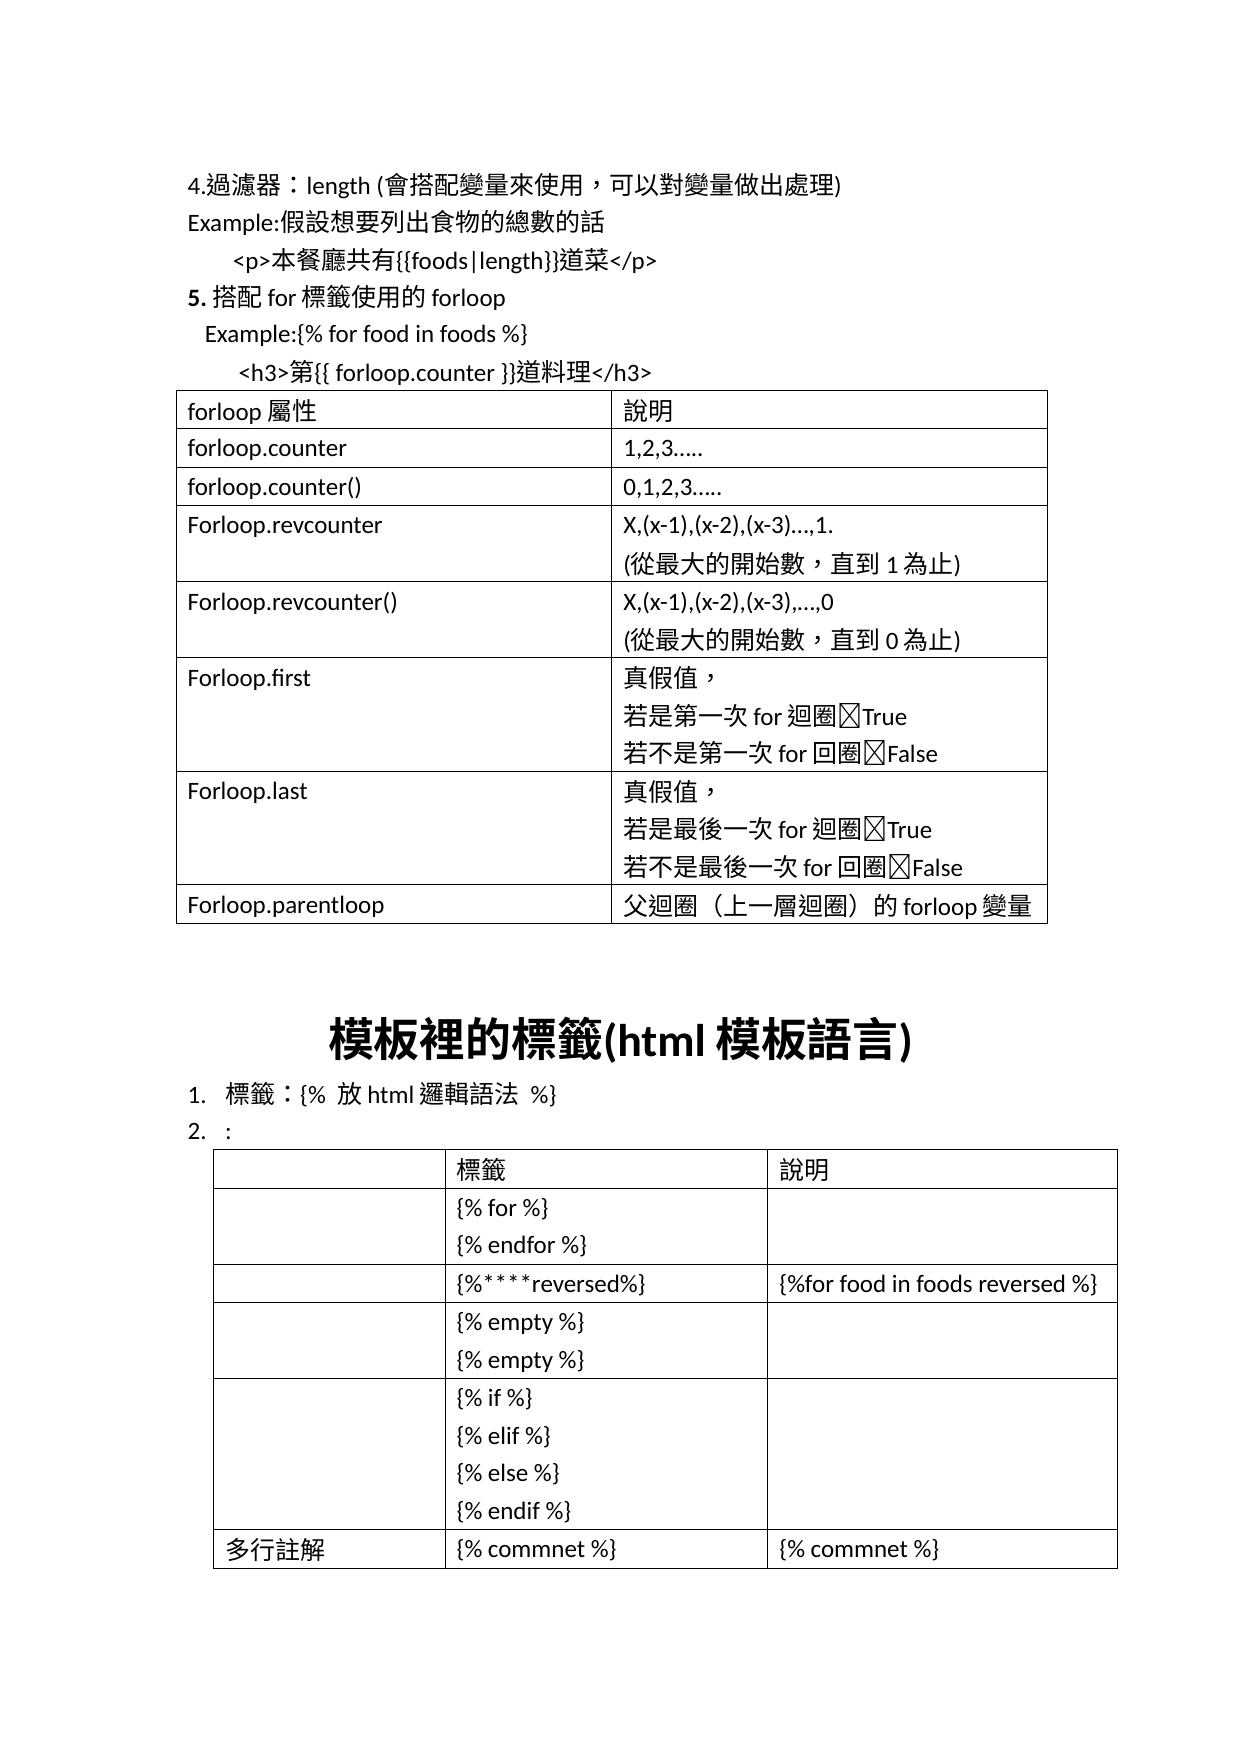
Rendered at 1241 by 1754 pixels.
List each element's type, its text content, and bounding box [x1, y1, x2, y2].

table_header 說明 [612, 391, 1047, 428]
table_cell 父迴圈（上一層迴圈）的forloop變量 [612, 885, 1047, 923]
table_cell 真假值， 若是最後一次for迴圈True 若不是最後一次for回圈False [612, 772, 1047, 884]
text 5. 搭配for標籤使用的forloop [187, 277, 1053, 314]
table_cell 0,1,2,3….. [612, 468, 1047, 505]
table_cell X,(x-1),(x-2),(x-3),…,0 (從最大的開始數，直到0為止) [612, 582, 1047, 657]
table_cell Forloop.first [177, 658, 611, 771]
text <h3>第{{ forloop.counter }}道料理</h3> [187, 352, 1053, 389]
table_cell [214, 1189, 445, 1263]
table_cell {% empty %} {% empty %} [446, 1303, 767, 1378]
table_cell 多行註解 [214, 1530, 445, 1568]
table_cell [446, 1530, 767, 1568]
table_cell {%for food in foods reversed %} [768, 1265, 1117, 1302]
table_cell [768, 1303, 1117, 1378]
table_header 標籤 [446, 1150, 767, 1187]
table_cell 1,2,3….. [612, 429, 1047, 467]
table_cell 真假值， 若是第一次for迴圈True 若不是第一次for回圈False [612, 658, 1047, 771]
text 模板裡的標籤(html模板語言) [187, 999, 1053, 1074]
text <p>本餐廳共有{{foods|length}}道菜</p> [187, 239, 1053, 277]
table_cell [768, 1189, 1117, 1263]
table_cell forloop.counter() [177, 468, 611, 505]
text 4.過濾器：length (會搭配變量來使用，可以對變量做出處理) [187, 164, 1053, 202]
table_cell [214, 1265, 445, 1302]
text Example:假設想要列出食物的總數的話 [187, 202, 1053, 239]
table_cell Forloop.revcounter() [177, 582, 611, 657]
table_cell Forloop.last [177, 772, 611, 884]
table_cell X,(x-1),(x-2),(x-3)…,1. (從最大的開始數，直到1為止) [612, 506, 1047, 581]
table_cell forloop.counter [177, 429, 611, 467]
table_cell {% for %} {% endfor %} [446, 1189, 767, 1263]
text Example:{% for food in foods %} [187, 314, 1053, 352]
table_cell [214, 1303, 445, 1378]
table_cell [768, 1530, 1117, 1568]
list 標籤：{% 放html邏輯語法 %} [187, 1074, 1053, 1111]
table_cell {%****reversed%} [446, 1265, 767, 1302]
table_cell Forloop.revcounter [177, 506, 611, 581]
table_cell Forloop.parentloop [177, 885, 611, 923]
table_header 說明 [768, 1150, 1117, 1187]
table_header [214, 1150, 445, 1187]
table_cell [768, 1379, 1117, 1529]
table_cell [214, 1379, 445, 1529]
list : [187, 1111, 1053, 1149]
table_header forloop屬性 [177, 391, 611, 428]
table_cell {% if %} {% elif %} {% else %} {% endif %} [446, 1379, 767, 1529]
